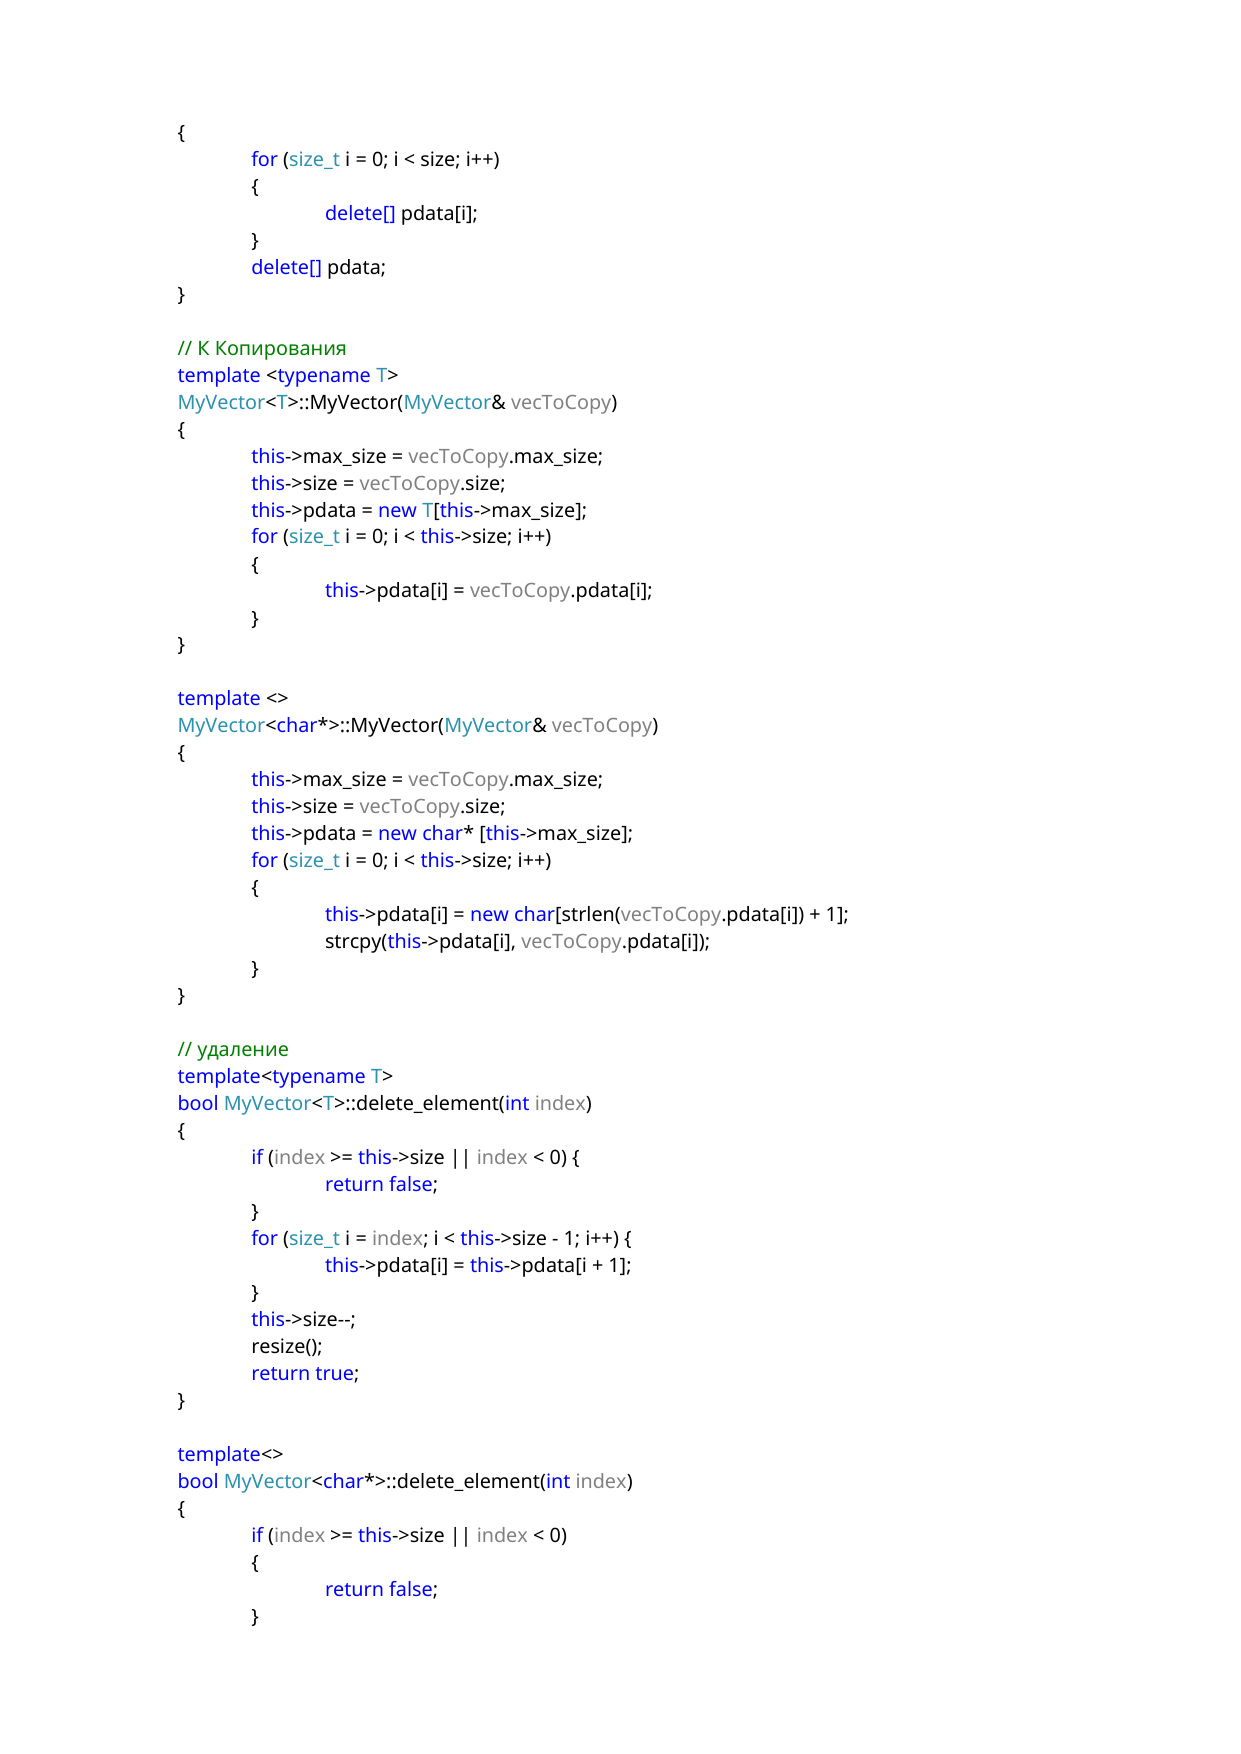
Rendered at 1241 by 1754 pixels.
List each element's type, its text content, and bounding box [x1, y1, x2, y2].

text } [177, 981, 1152, 1008]
text resize(); [177, 1332, 1152, 1359]
text } [177, 1386, 1152, 1413]
text { [177, 1548, 1152, 1575]
text } [177, 1197, 1152, 1224]
text { [177, 739, 1152, 766]
text return true; [177, 1359, 1152, 1386]
text { [177, 1116, 1152, 1143]
text // К Копирования [177, 334, 1152, 361]
text for (size_t i = index; i < this->size - 1; i++) { [177, 1224, 1152, 1251]
text } [177, 1278, 1152, 1305]
text this->size = vecToCopy.size; [177, 469, 1152, 496]
text return false; [177, 1170, 1152, 1197]
text if (index >= this->size || index < 0) { [177, 1143, 1152, 1170]
text delete[] pdata[i]; [177, 199, 1152, 226]
text this->max_size = vecToCopy.max_size; [177, 442, 1152, 469]
text template <typename T> [177, 361, 1152, 388]
text delete[] pdata; [177, 253, 1152, 280]
text } [177, 226, 1152, 253]
text strcpy(this->pdata[i], vecToCopy.pdata[i]); [177, 927, 1152, 954]
text } [177, 1602, 1152, 1629]
text this->max_size = vecToCopy.max_size; [177, 766, 1152, 793]
text this->pdata = new char* [this->max_size]; [177, 819, 1152, 847]
text this->pdata = new T[this->max_size]; [177, 496, 1152, 523]
text template<> [177, 1440, 1152, 1467]
text for (size_t i = 0; i < this->size; i++) [177, 847, 1152, 873]
text } [177, 954, 1152, 981]
text for (size_t i = 0; i < this->size; i++) [177, 523, 1152, 550]
text this->pdata[i] = new char[strlen(vecToCopy.pdata[i]) + 1]; [177, 901, 1152, 927]
text if (index >= this->size || index < 0) [177, 1521, 1152, 1548]
text { [177, 1494, 1152, 1521]
text template <> [177, 685, 1152, 712]
text this->pdata[i] = this->pdata[i + 1]; [177, 1251, 1152, 1278]
text this->size--; [177, 1305, 1152, 1332]
text for (size_t i = 0; i < size; i++) [177, 145, 1152, 172]
text { [177, 415, 1152, 442]
text MyVector<char*>::MyVector(MyVector& vecToCopy) [177, 712, 1152, 739]
text } [177, 604, 1152, 631]
text } [177, 631, 1152, 658]
text template<typename T> [177, 1062, 1152, 1089]
text // удаление [177, 1035, 1152, 1062]
text { [177, 550, 1152, 577]
text bool MyVector<char*>::delete_element(int index) [177, 1467, 1152, 1494]
text { [177, 118, 1152, 145]
text { [177, 172, 1152, 199]
text this->size = vecToCopy.size; [177, 793, 1152, 819]
text { [177, 873, 1152, 901]
text this->pdata[i] = vecToCopy.pdata[i]; [177, 577, 1152, 604]
text MyVector<T>::MyVector(MyVector& vecToCopy) [177, 388, 1152, 415]
text bool MyVector<T>::delete_element(int index) [177, 1089, 1152, 1116]
text return false; [177, 1575, 1152, 1602]
text } [177, 280, 1152, 307]
